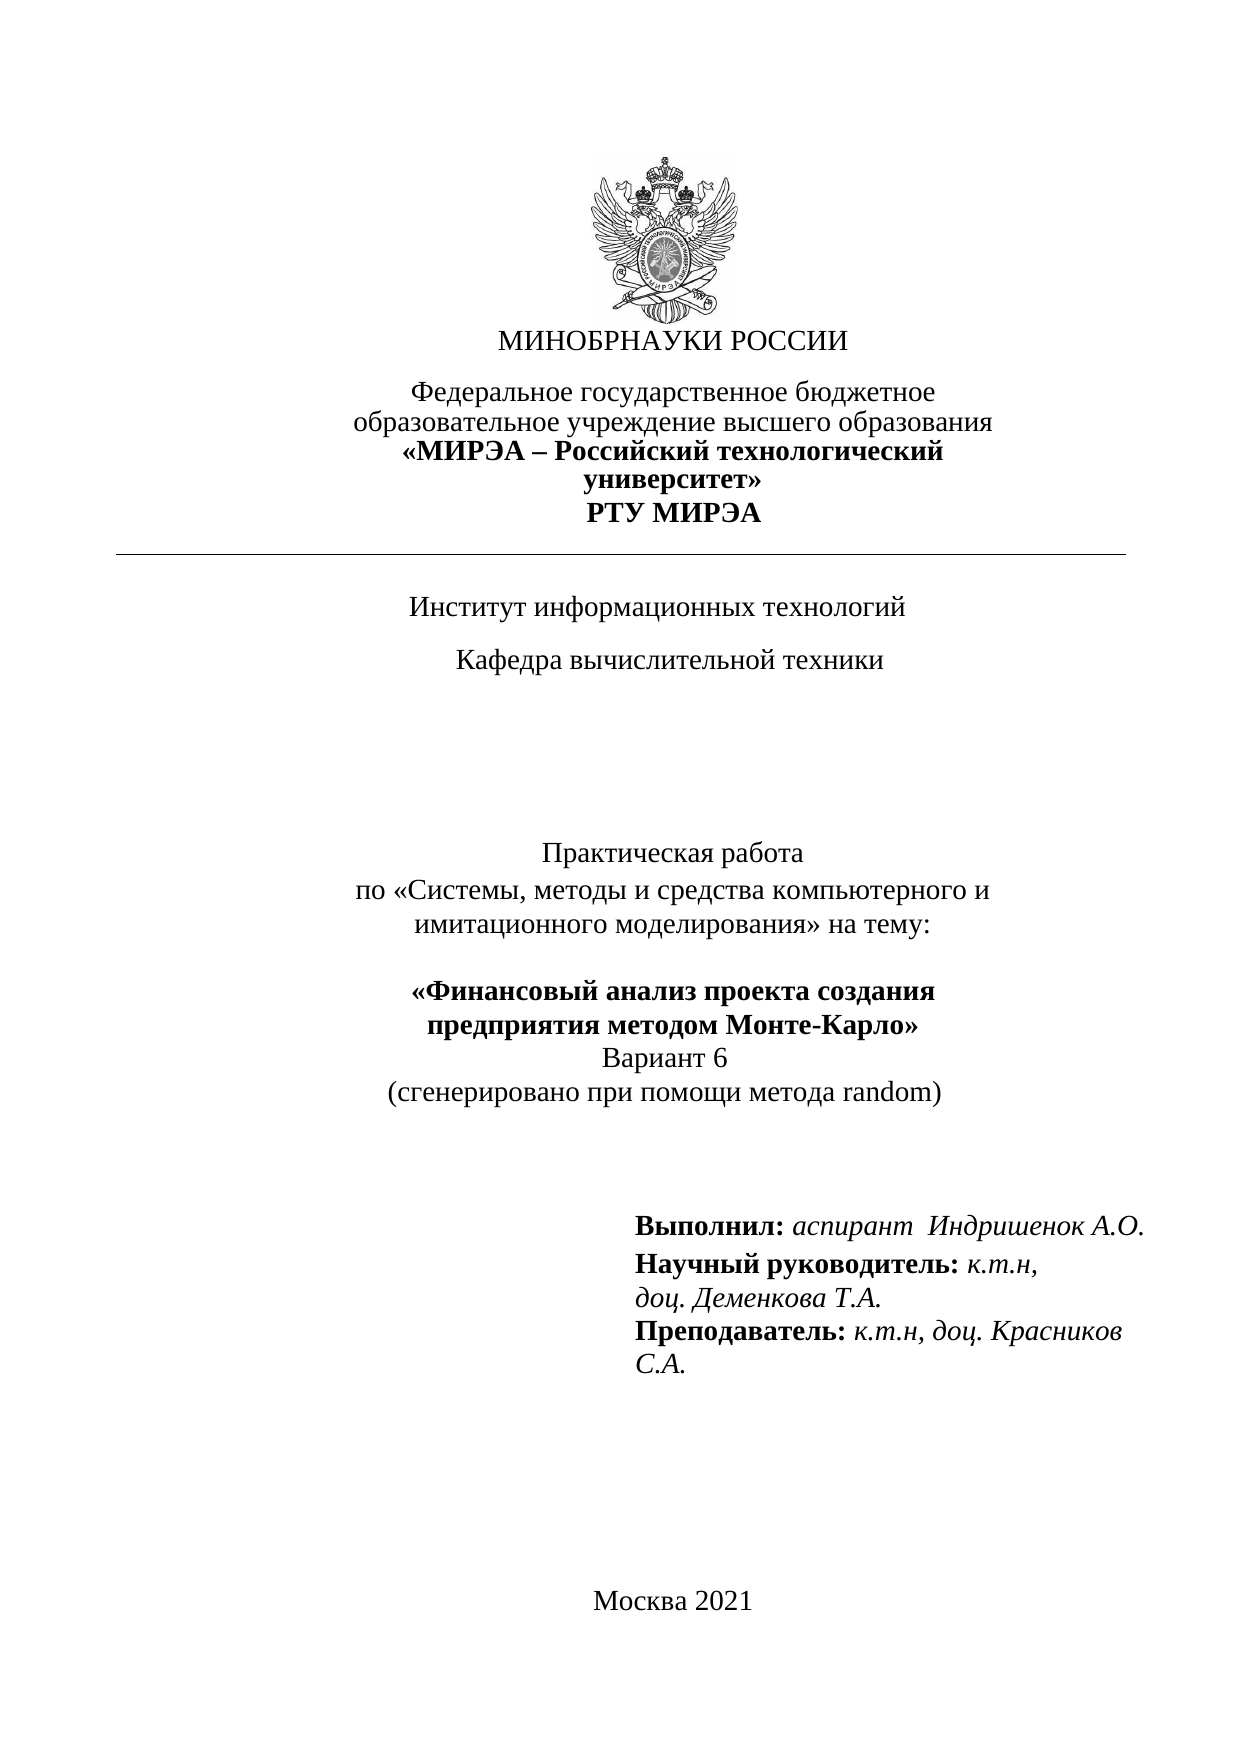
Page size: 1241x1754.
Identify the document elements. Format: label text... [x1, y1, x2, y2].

text Федеральное государственное бюджетное образовательное учреждение высшего образования [327, 377, 1019, 438]
text Кафедра вычислительной техники [266, 642, 1074, 676]
text МИНОБРНАУКИ РОССИИ [327, 152, 1019, 357]
text «МИРЭА – Российский технологический университет» [327, 438, 1019, 495]
text РТУ МИРЭА [327, 495, 1020, 528]
text Практическая работа [326, 835, 1019, 868]
text (сгенерировано при помощи метода random) [177, 1074, 1152, 1108]
text Научный руководитель: к.т.н, доц. Деменкова Т.А. [635, 1247, 1074, 1314]
text Преподаватель: к.т.н, доц. Красников С.А. [635, 1314, 1152, 1381]
text Институт информационных технологий [207, 589, 1108, 622]
text Вариант 6 [177, 1041, 1152, 1074]
text Москва 2021 [327, 1583, 1019, 1616]
text Выполнил: аспирант Индришенок А.О. [635, 1208, 1152, 1242]
text по «Системы, методы и средства компьютерного и имитационного моделирования» на тему: [326, 872, 1019, 939]
text «Финансовый анализ проекта создания предприятия методом Монте-Карло» [327, 973, 1019, 1041]
picture [591, 157, 738, 324]
